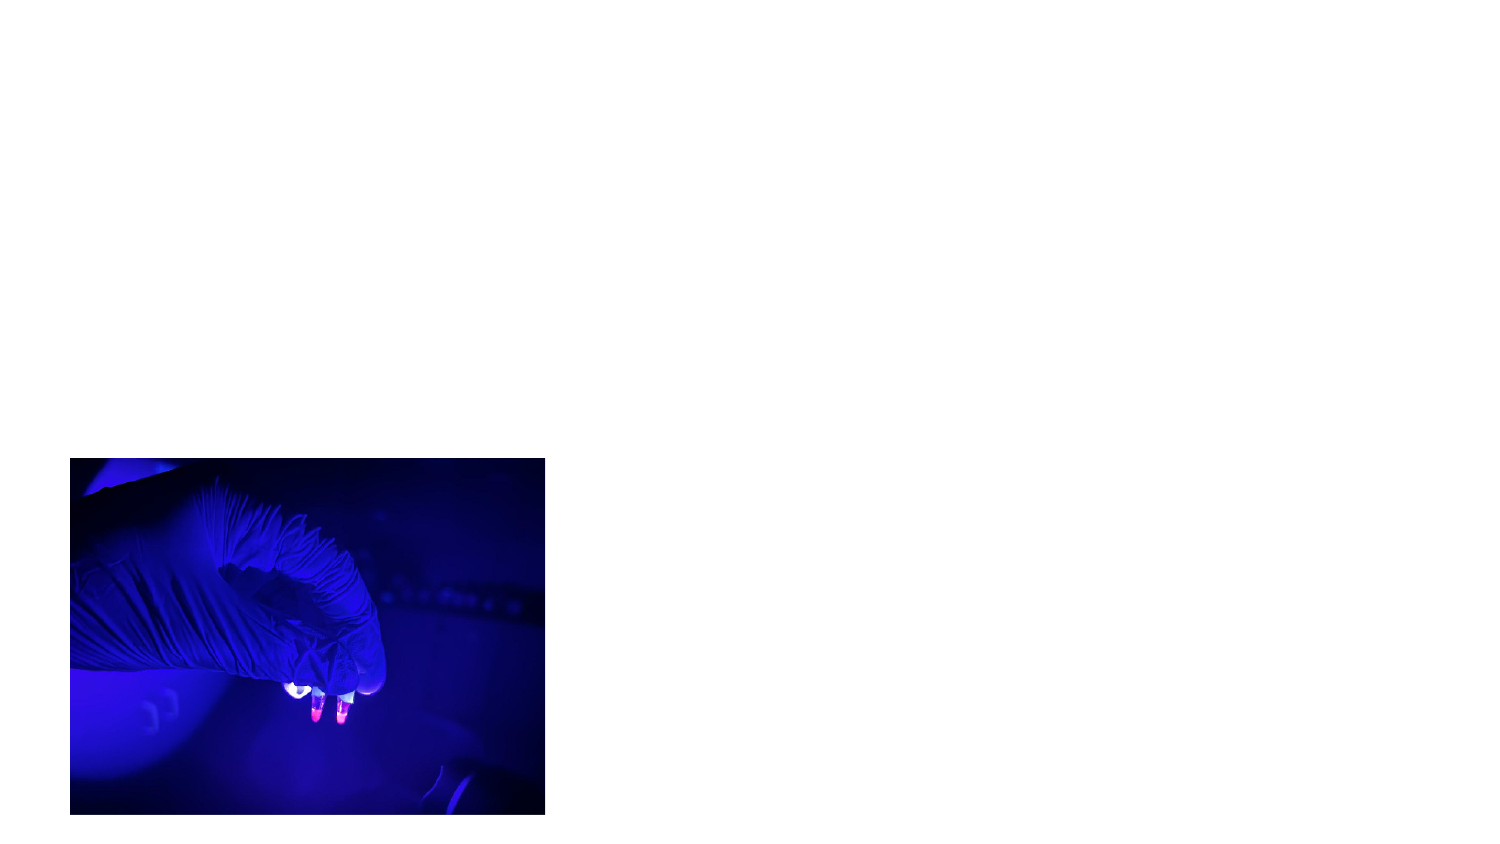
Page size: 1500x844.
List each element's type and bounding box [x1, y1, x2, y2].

picture [70, 458, 546, 815]
